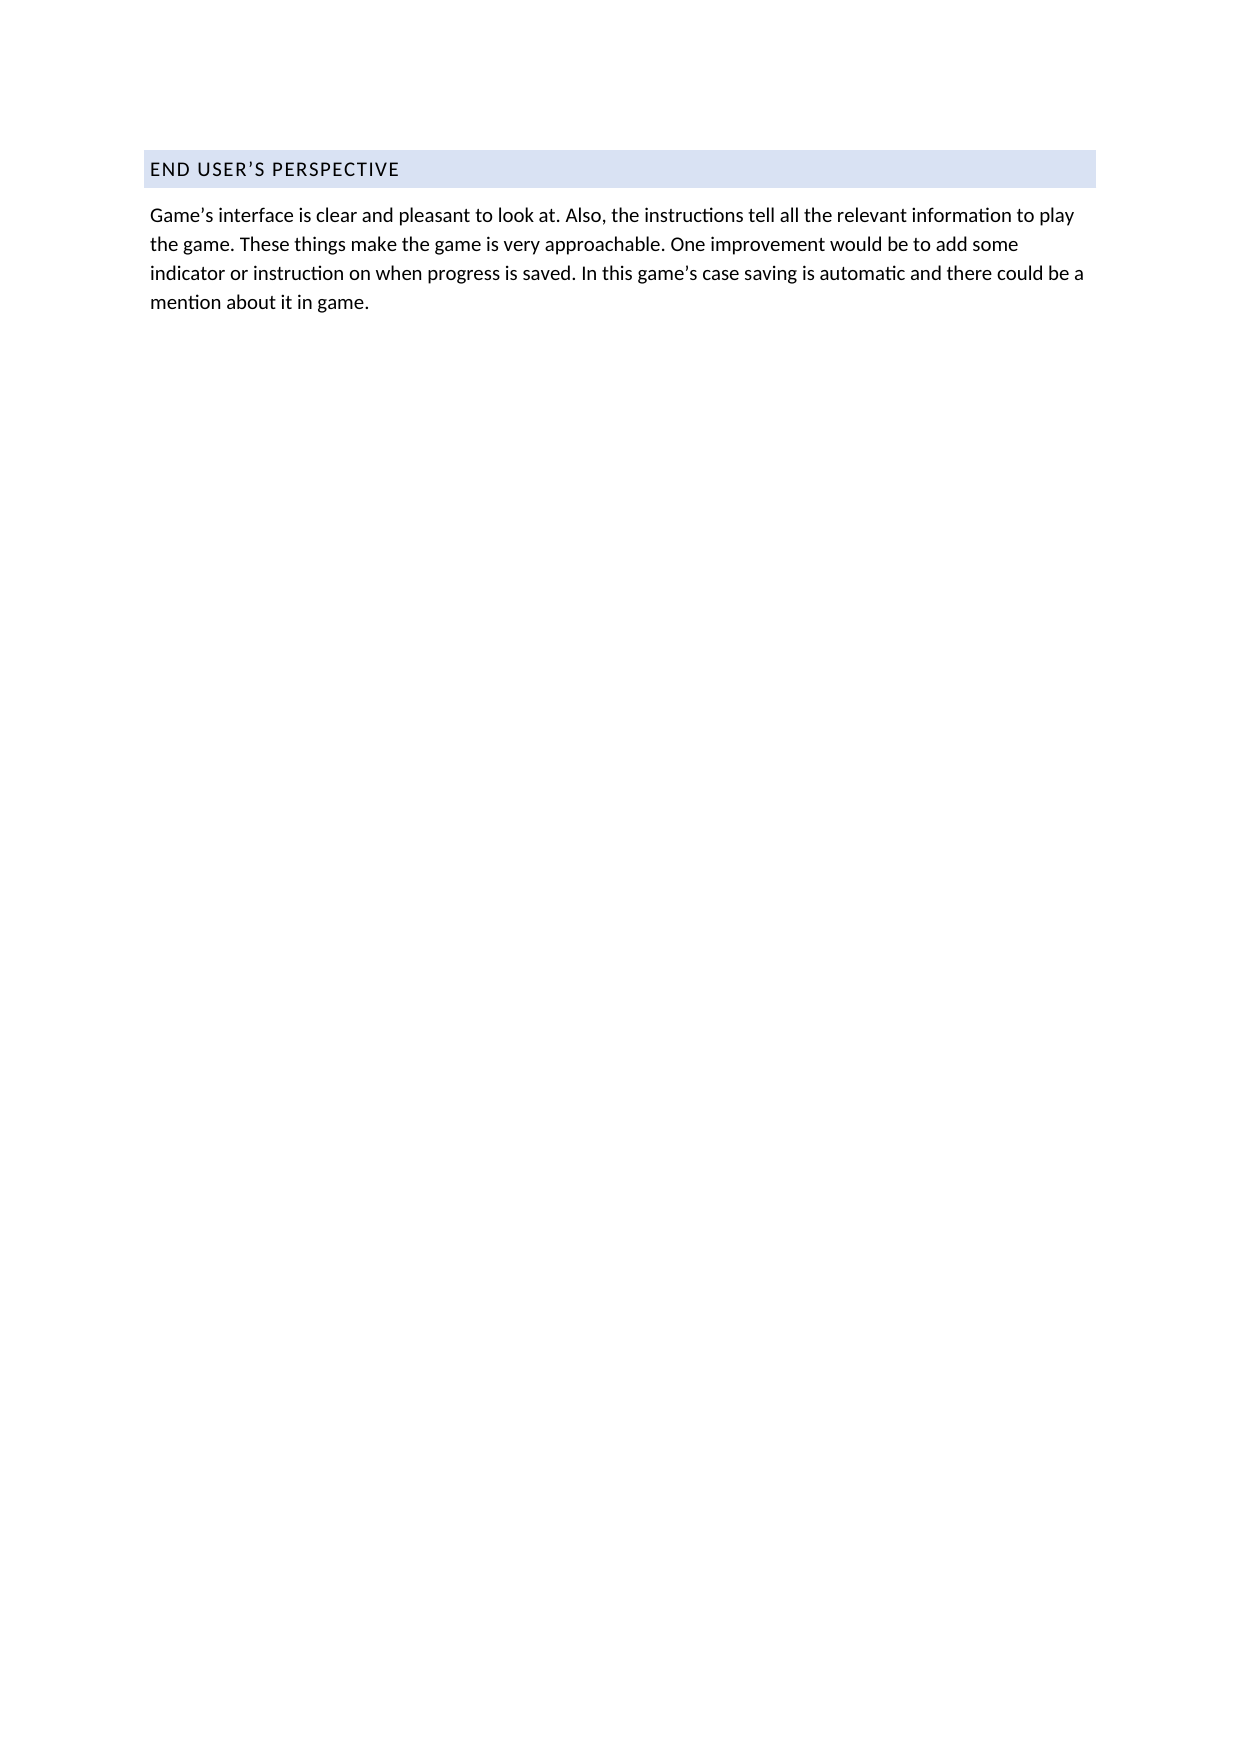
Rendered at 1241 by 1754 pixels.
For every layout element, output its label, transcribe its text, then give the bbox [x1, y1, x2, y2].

text Game’s interface is clear and pleasant to look at. Also, the instructions tell all the relevant information to play the game. These things make the game is very approachable. One improvement would be to add some indicator or instruction on when progress is saved. In this game’s case saving is automatic and there could be a mention about it in game. [150, 202, 1090, 315]
subtitle End user’s perspective [150, 156, 1090, 182]
